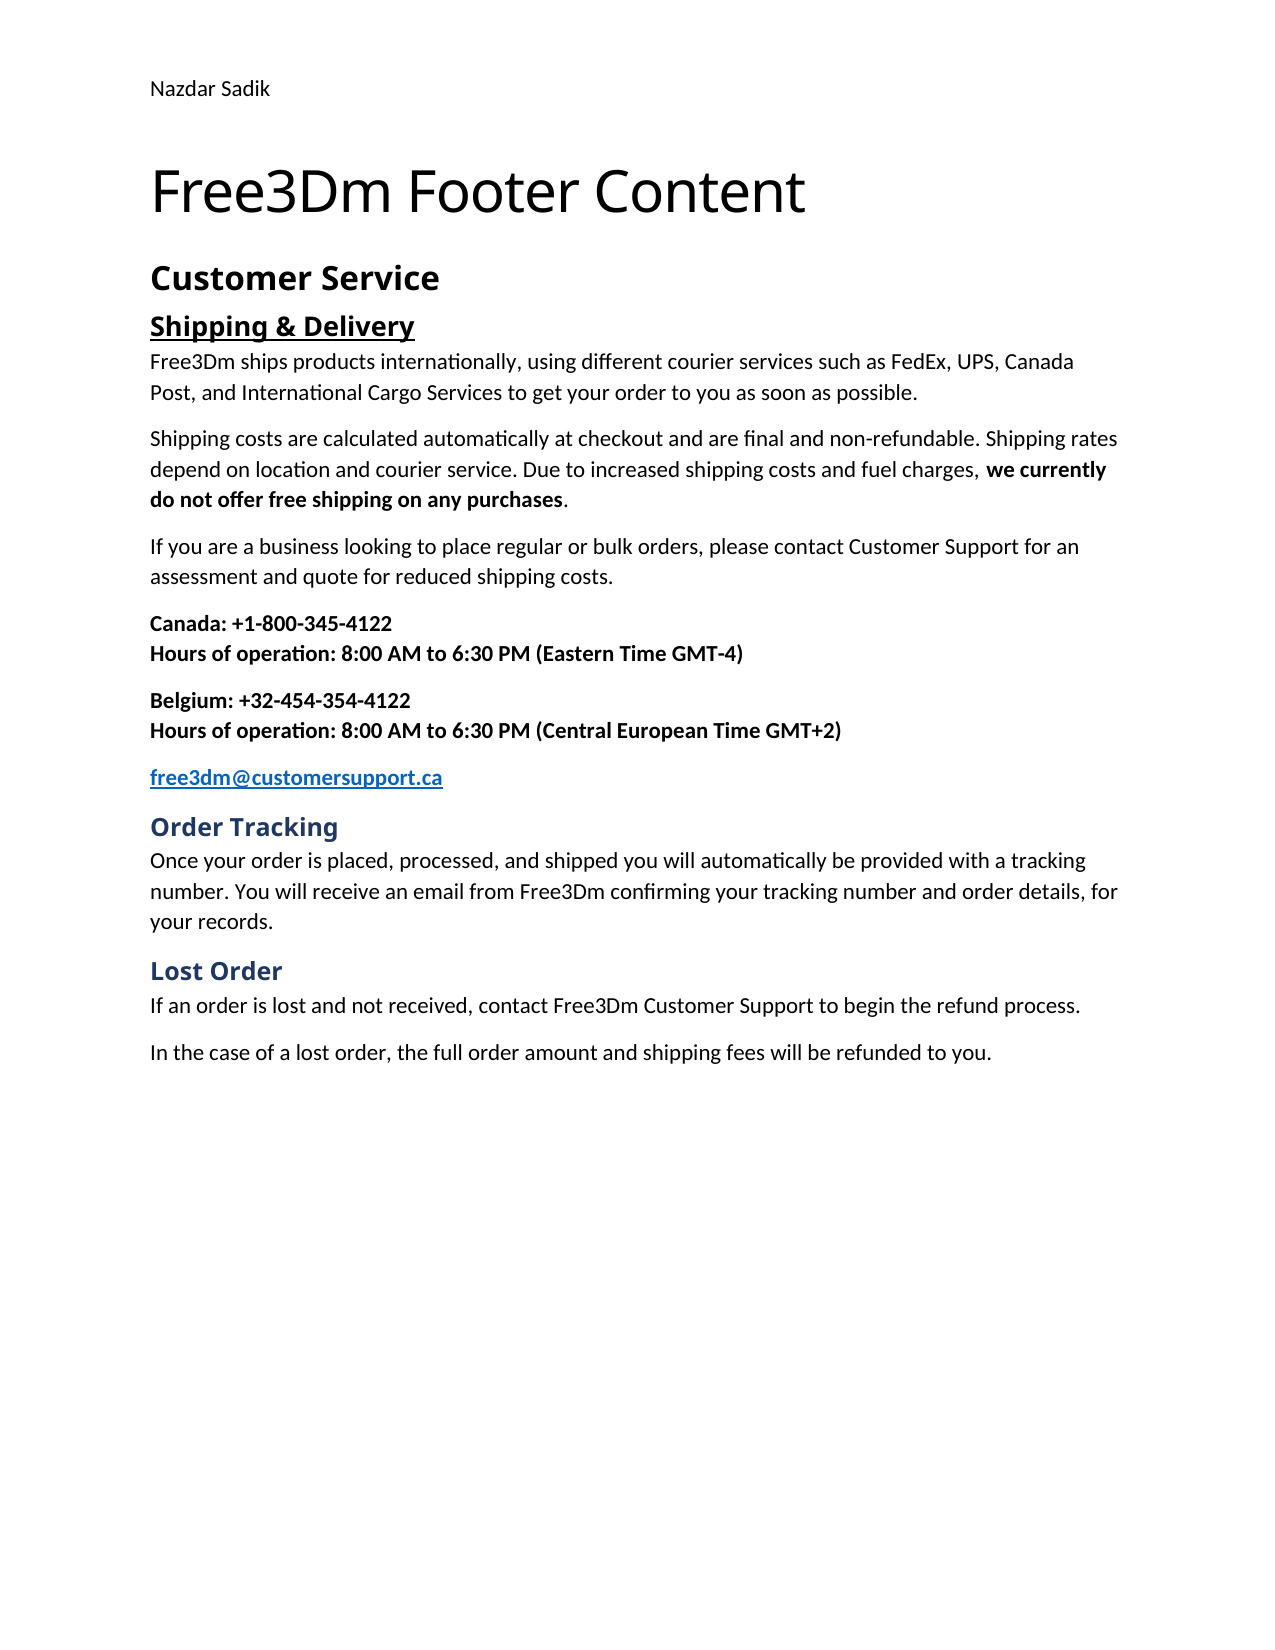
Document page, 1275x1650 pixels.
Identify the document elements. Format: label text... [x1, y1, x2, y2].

subtitle Shipping & Delivery [150, 308, 1125, 344]
text Shipping costs are calculated automatically at checkout and are final and non-refundable. Shipping rates depend on location and courier service. Due to increased shipping costs and fuel charges, we currently do not offer free shipping on any purchases. [150, 424, 1125, 513]
text free3dm@customersupport.ca [150, 763, 1125, 791]
text In the case of a lost order, the full order amount and shipping fees will be refunded to you. [150, 1038, 1125, 1066]
text Free3Dm ships products internationally, using different courier services such as FedEx, UPS, Canada Post, and International Cargo Services to get your order to you as soon as possible. [150, 347, 1125, 406]
title Free3Dm Footer Content [150, 150, 1125, 229]
text If you are a business looking to place regular or bulk orders, please contact Customer Support for an assessment and quote for reduced shipping costs. [150, 532, 1125, 590]
subtitle Lost Order [150, 954, 1125, 988]
text Belgium: +32-454-354-4122 Hours of operation: 8:00 AM to 6:30 PM (Central European Time GMT+2) [150, 686, 1125, 744]
subtitle Customer Service [150, 254, 1125, 300]
text Once your order is placed, processed, and shipped you will automatically be provided with a tracking number. You will receive an email from Free3Dm confirming your tracking number and order details, for your records. [150, 847, 1125, 935]
text Canada: +1-800-345-4122 Hours of operation: 8:00 AM to 6:30 PM (Eastern Time GMT-4) [150, 609, 1125, 667]
subtitle Order Tracking [150, 810, 1125, 844]
text If an order is lost and not received, contact Free3Dm Customer Support to begin the refund process. [150, 991, 1125, 1019]
